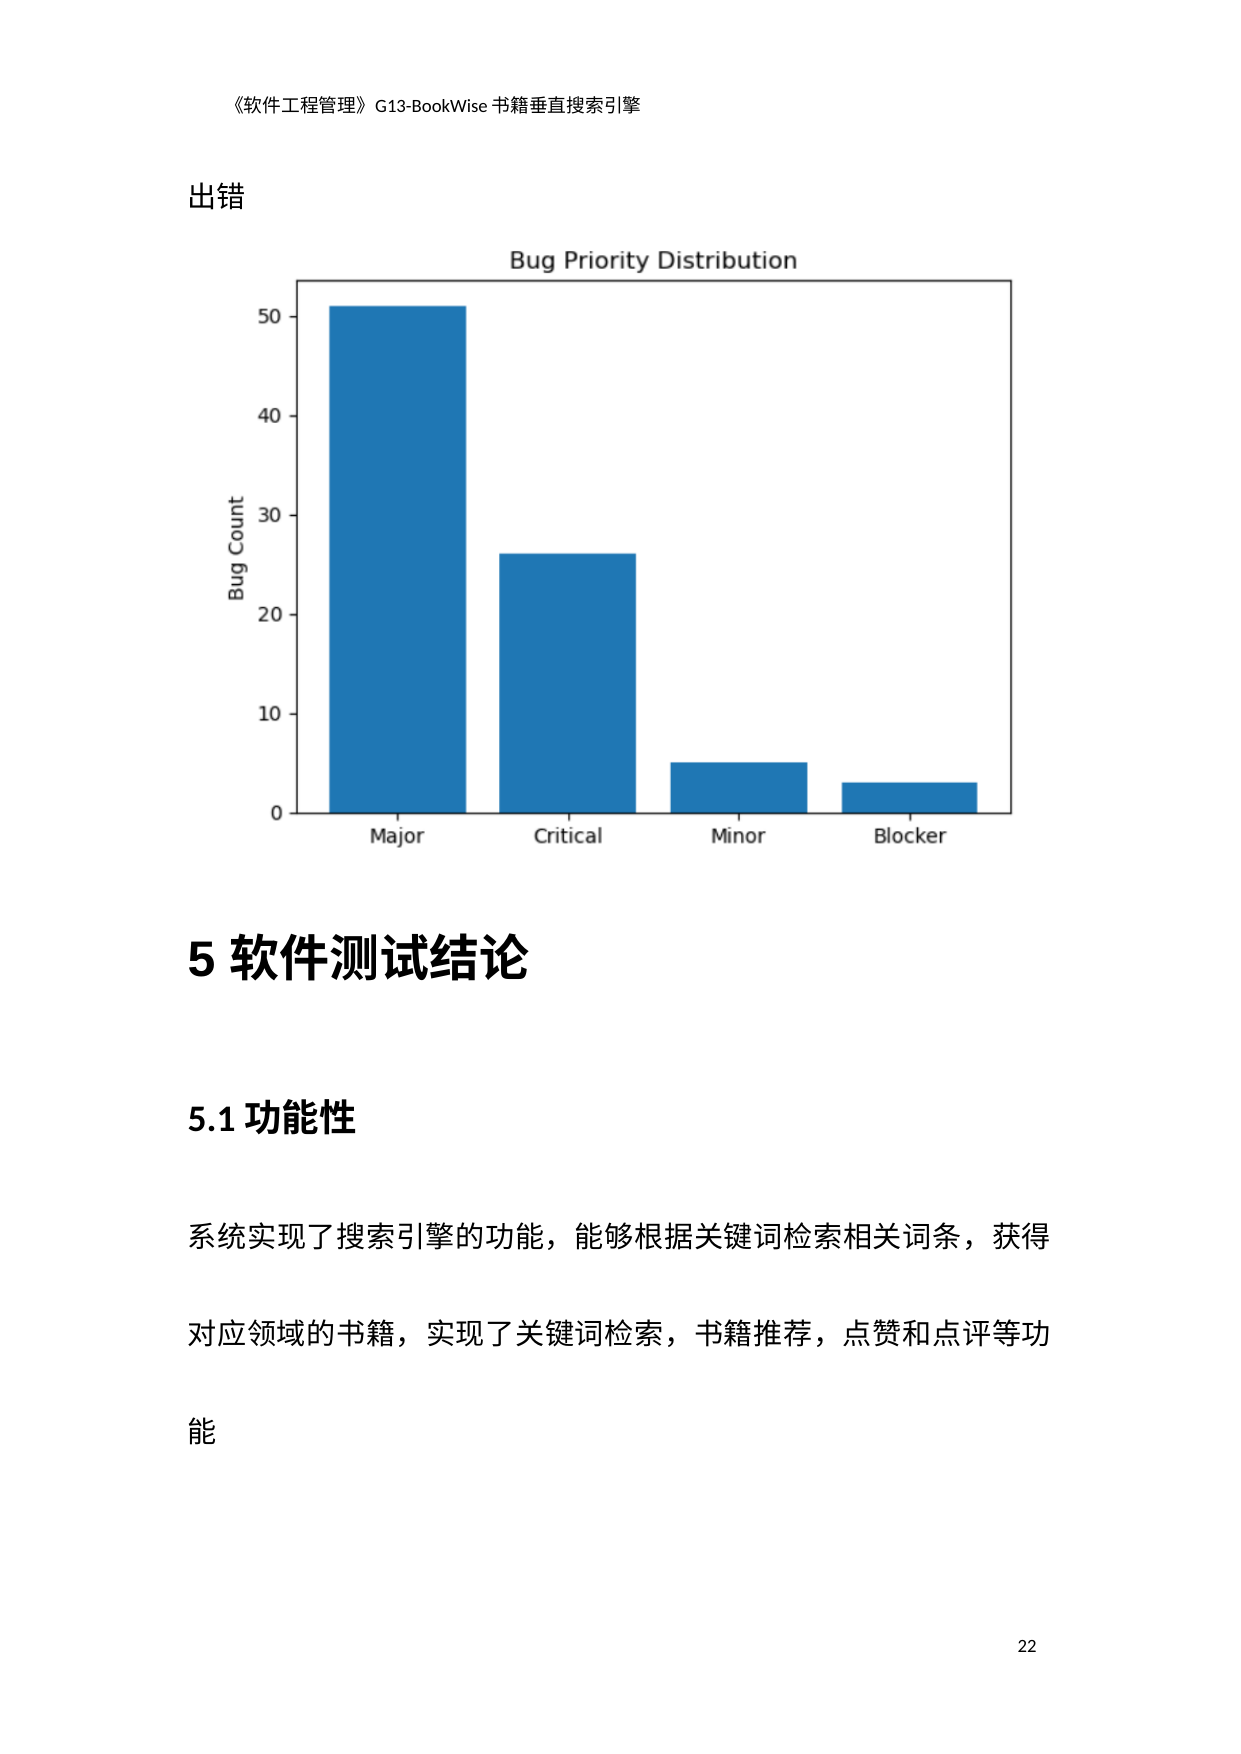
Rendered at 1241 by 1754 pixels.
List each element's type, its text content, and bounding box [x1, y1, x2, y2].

picture [187, 248, 1052, 852]
text 系统实现了搜索引擎的功能，能够根据关键词检索相关词条，获得对应领域的书籍，实现了关键词检索，书籍推荐，点赞和点评等功能 [187, 1202, 1053, 1462]
subtitle 5 软件测试结论 [187, 906, 1053, 1003]
subtitle 5.1 功能性 [187, 1083, 1053, 1148]
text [187, 162, 1053, 227]
